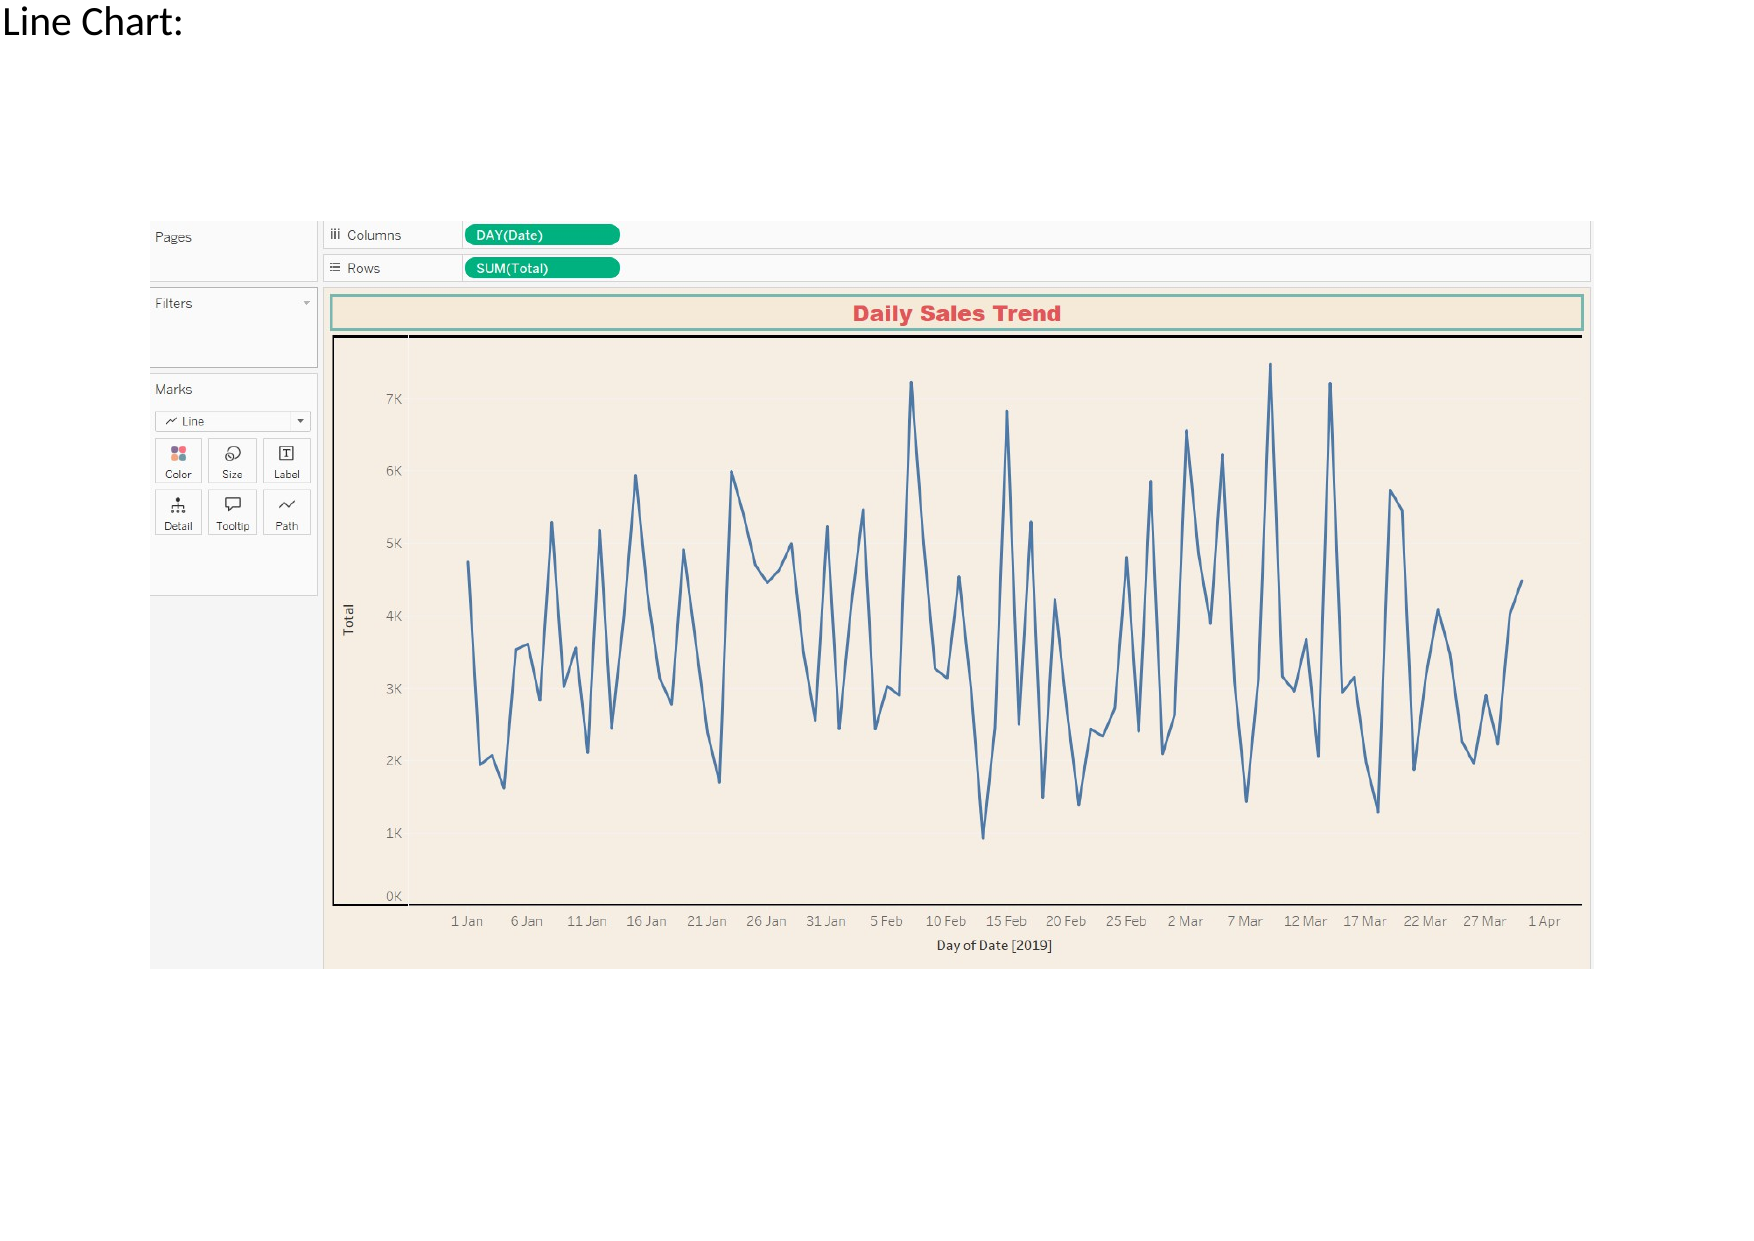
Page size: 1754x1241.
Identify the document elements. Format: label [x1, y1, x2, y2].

picture [150, 221, 1594, 969]
